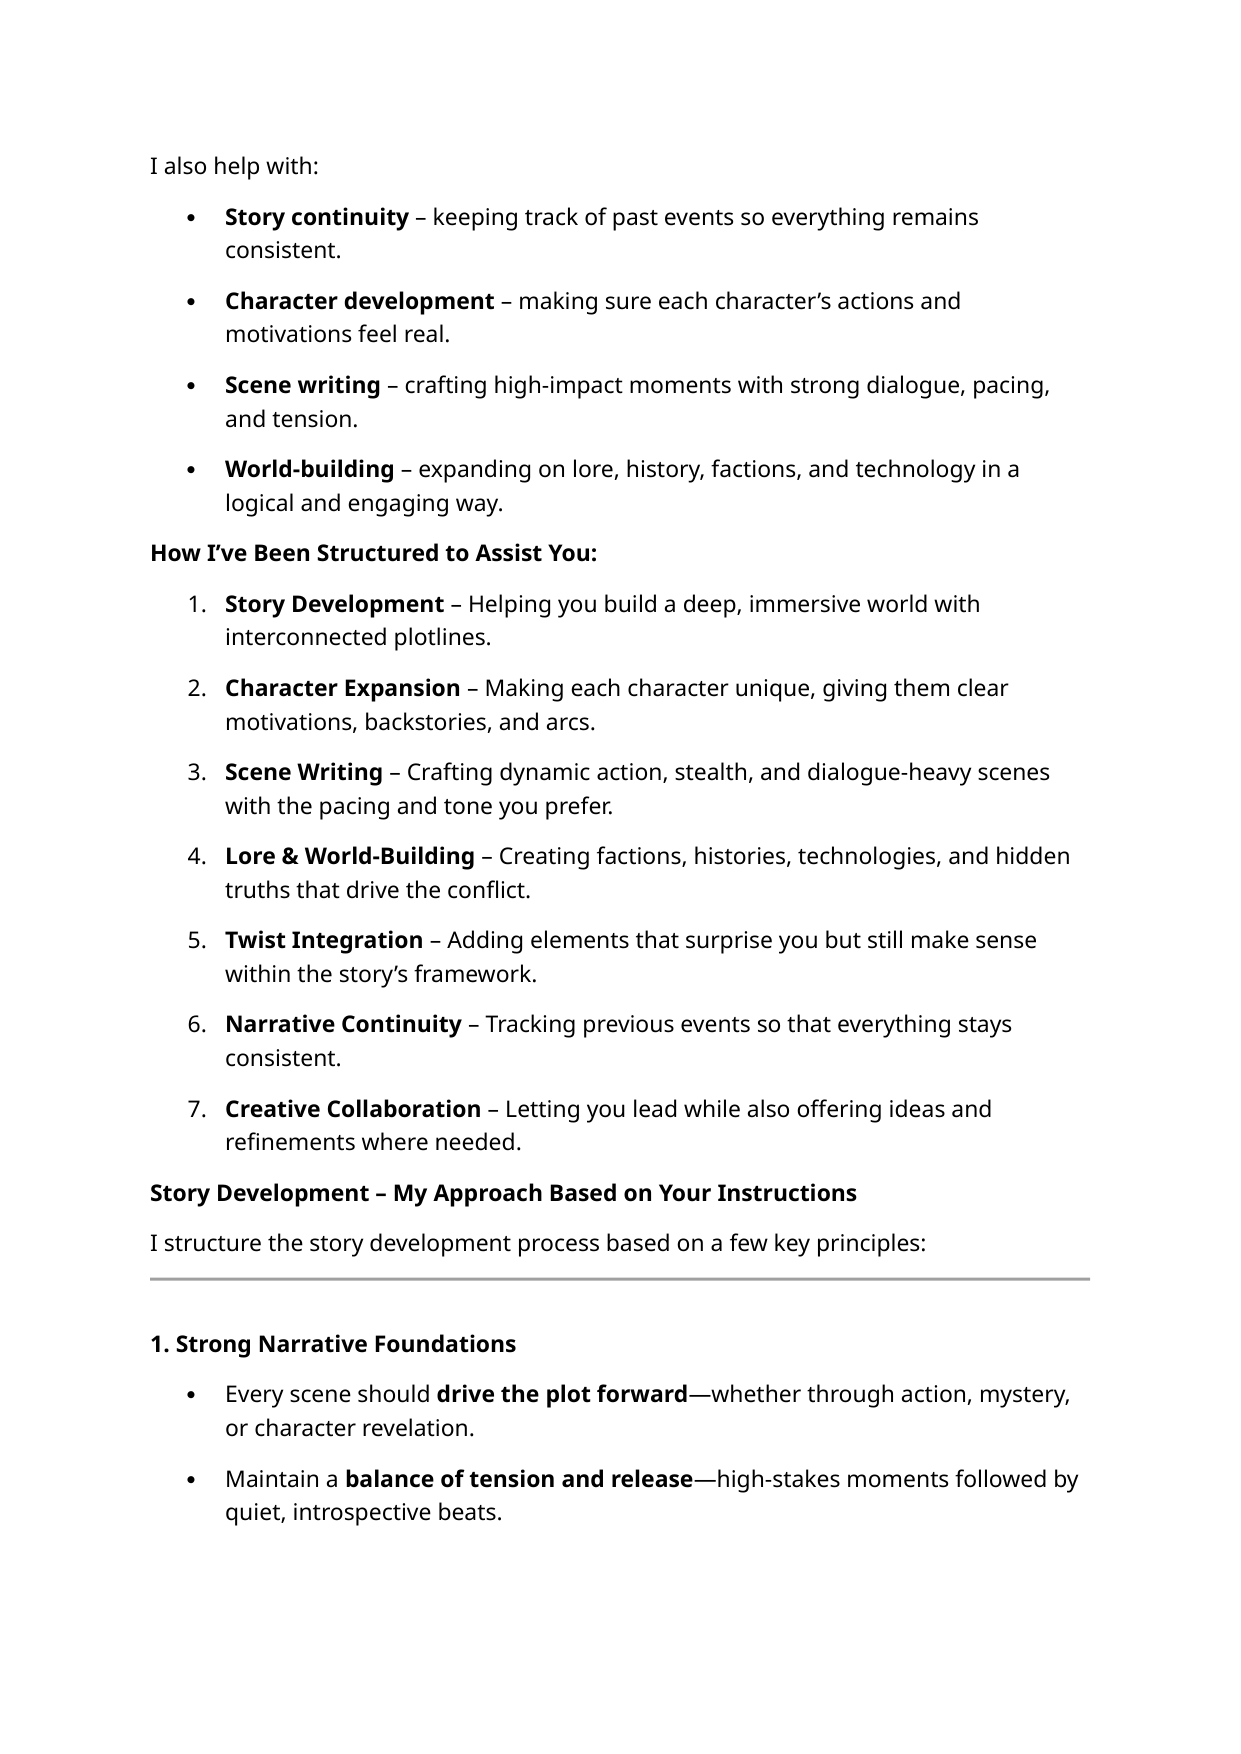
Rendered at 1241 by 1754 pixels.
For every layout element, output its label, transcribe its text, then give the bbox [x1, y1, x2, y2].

list Twist Integration – Adding elements that surprise you but still make sense within the story’s framework. [187, 924, 1090, 989]
list Narrative Continuity – Tracking previous events so that everything stays consistent. [187, 1008, 1090, 1073]
list Creative Collaboration – Letting you lead while also offering ideas and refinements where needed. [187, 1092, 1090, 1157]
list Lore & World-Building – Creating factions, histories, technologies, and hidden truths that drive the conflict. [187, 840, 1090, 905]
text 1. Strong Narrative Foundations [150, 1328, 1090, 1359]
list Maintain a balance of tension and release—high-stakes moments followed by quiet, introspective beats. [187, 1462, 1090, 1527]
text Story Development – My Approach Based on Your Instructions [150, 1177, 1090, 1208]
list Every scene should drive the plot forward—whether through action, mystery, or character revelation. [187, 1378, 1090, 1443]
text How I’ve Been Structured to Assist You: [150, 537, 1090, 568]
list Story Development – Helping you build a deep, immersive world with interconnected plotlines. [187, 587, 1090, 652]
list Story continuity – keeping track of past events so everything remains consistent. [187, 200, 1090, 265]
list Scene Writing – Crafting dynamic action, stealth, and dialogue-heavy scenes with the pacing and tone you prefer. [187, 756, 1090, 821]
list Scene writing – crafting high-impact moments with strong dialogue, pacing, and tension. [187, 369, 1090, 434]
text I also help with: [150, 150, 1090, 181]
list Character Expansion – Making each character unique, giving them clear motivations, backstories, and arcs. [187, 672, 1090, 737]
list World-building – expanding on lore, history, factions, and technology in a logical and engaging way. [187, 453, 1090, 518]
text I structure the story development process based on a few key principles: [150, 1227, 1090, 1258]
list Character development – making sure each character’s actions and motivations feel real. [187, 284, 1090, 349]
